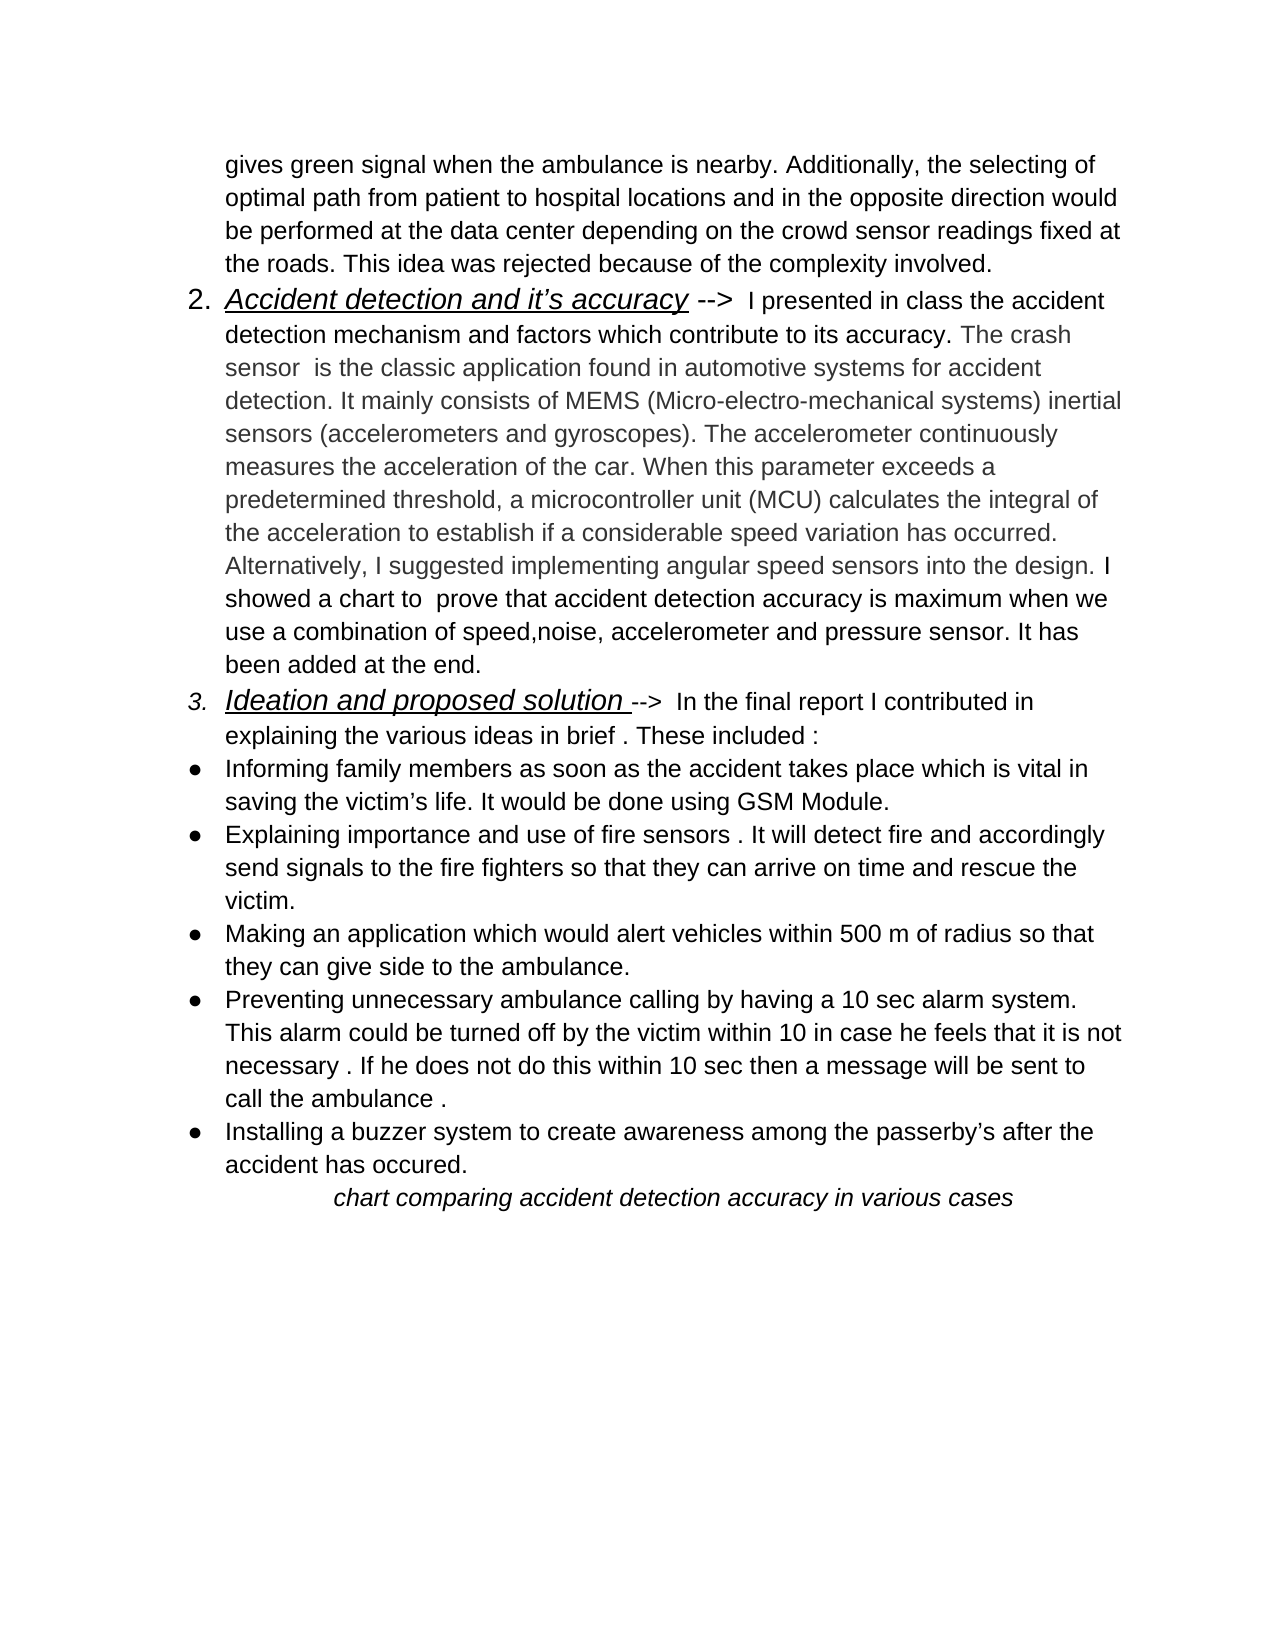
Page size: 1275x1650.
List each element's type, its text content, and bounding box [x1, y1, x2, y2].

list Ideation and proposed solution --> In the final report I contributed in explaining the various ideas in brief . These included : [187, 683, 1125, 750]
list Installing a buzzer system to create awareness among the passerby’s after the accident has occured. [187, 1117, 1125, 1179]
list Accident detection and it’s accuracy --> I presented in class the accident detection mechanism and factors which contribute to its accuracy. The crash sensor is the classic application found in automotive systems for accident detection. It mainly consists of MEMS (Micro-electro-mechanical systems) inertial sensors (accelerometers and gyroscopes). The accelerometer continuously measures the acceleration of the car. When this parameter exceeds a predetermined threshold, a microcontroller unit (MCU) calculates the integral of the acceleration to establish if a considerable speed variation has occurred. Alternatively, I suggested implementing angular speed sensors into the design. I showed a chart to prove that accident detection accuracy is maximum when we use a combination of speed,noise, accelerometer and pressure sensor. It has been added at the end. [187, 282, 1125, 679]
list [187, 150, 1125, 278]
list Preventing unnecessary ambulance calling by having a 10 sec alarm system. This alarm could be turned off by the victim within 10 in case he feels that it is not necessary . If he does not do this within 10 sec then a message will be sent to call the ambulance . [187, 985, 1125, 1113]
list Informing family members as soon as the accident takes place which is vital in saving the victim’s life. It would be done using GSM Module. [187, 754, 1125, 816]
text chart comparing accident detection accuracy in various cases [225, 1183, 1125, 1212]
list Making an application which would alert vehicles within 500 m of radius so that they can give side to the ambulance. [187, 919, 1125, 981]
list Explaining importance and use of fire sensors . It will detect fire and accordingly send signals to the fire fighters so that they can arrive on time and rescue the victim. [187, 820, 1125, 915]
